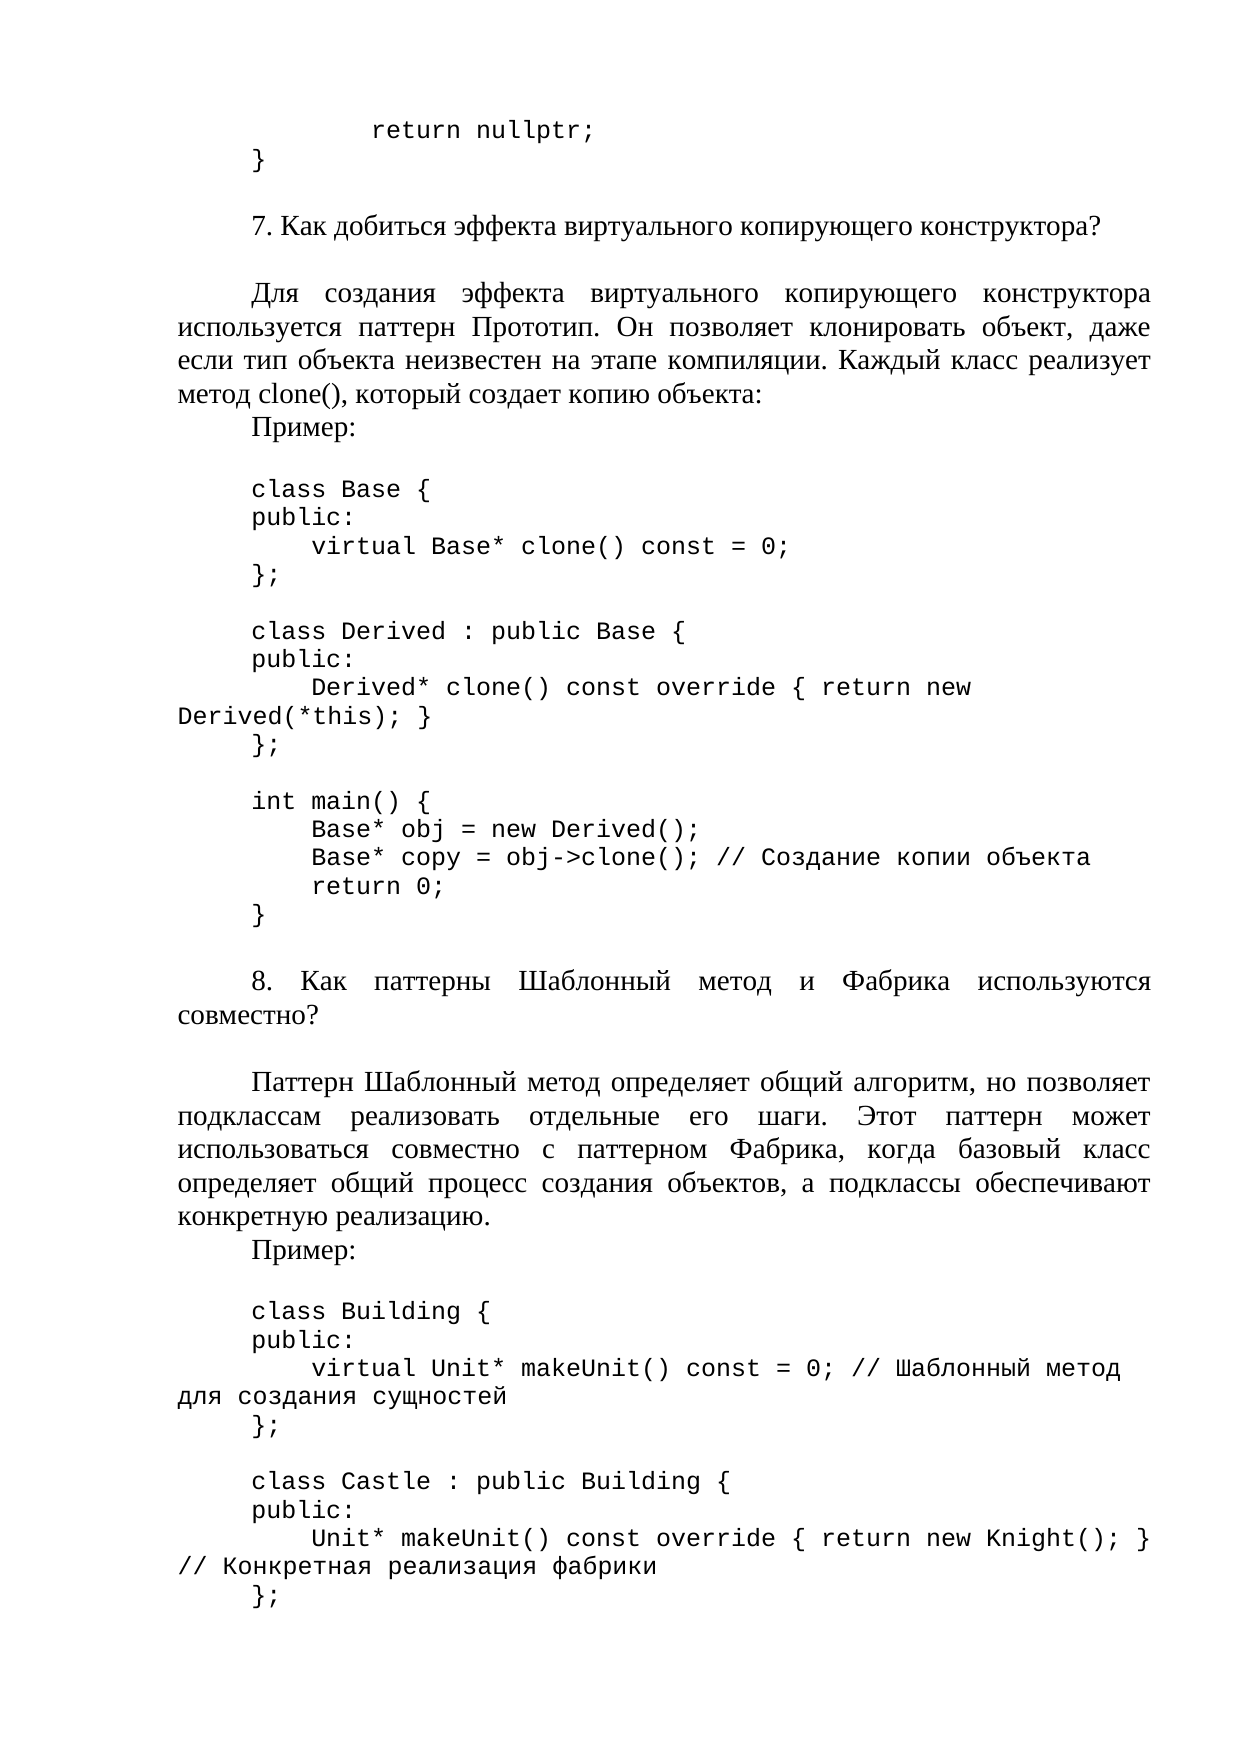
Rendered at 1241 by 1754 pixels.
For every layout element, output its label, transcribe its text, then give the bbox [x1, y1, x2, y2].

text Пример: [177, 409, 1152, 443]
text }; [177, 1582, 1152, 1611]
text }; [177, 562, 1152, 590]
text public: [177, 1497, 1152, 1526]
text public: [177, 1327, 1152, 1356]
text } [177, 902, 1152, 930]
text }; [177, 1412, 1152, 1441]
text int main() { [177, 788, 1152, 817]
text class Building { [177, 1299, 1152, 1327]
text } [177, 146, 1152, 175]
text Пример: [177, 1232, 1152, 1265]
text return nullptr; [177, 118, 1152, 146]
text Base* copy = obj->clone(); // Создание копии объекта [177, 845, 1152, 873]
text class Base { [177, 477, 1152, 505]
text 7. Как добиться эффекта виртуального копирующего конструктора? [177, 208, 1152, 242]
text Unit* makeUnit() const override { return new Knight(); } // Конкретная реализация фабрики [177, 1526, 1152, 1582]
text Derived* clone() const override { return new Derived(*this); } [177, 675, 1152, 732]
text class Derived : public Base { [177, 618, 1152, 647]
text return 0; [177, 873, 1152, 902]
text public: [177, 505, 1152, 533]
text 8. Как паттерны Шаблонный метод и Фабрика используются совместно? [177, 963, 1152, 1031]
text virtual Base* clone() const = 0; [177, 533, 1152, 562]
text class Castle : public Building { [177, 1469, 1152, 1497]
text Для создания эффекта виртуального копирующего конструктора используется паттерн Прототип. Он позволяет клонировать объект, даже если тип объекта неизвестен на этапе компиляции. Каждый класс реализует метод clone(), который создает копию объекта: [177, 275, 1152, 409]
text Паттерн Шаблонный метод определяет общий алгоритм, но позволяет подклассам реализовать отдельные его шаги. Этот паттерн может использоваться совместно с паттерном Фабрика, когда базовый класс определяет общий процесс создания объектов, а подклассы обеспечивают конкретную реализацию. [177, 1064, 1152, 1232]
text virtual Unit* makeUnit() const = 0; // Шаблонный метод для создания сущностей [177, 1356, 1152, 1412]
text }; [177, 732, 1152, 760]
text public: [177, 647, 1152, 675]
text Base* obj = new Derived(); [177, 817, 1152, 845]
